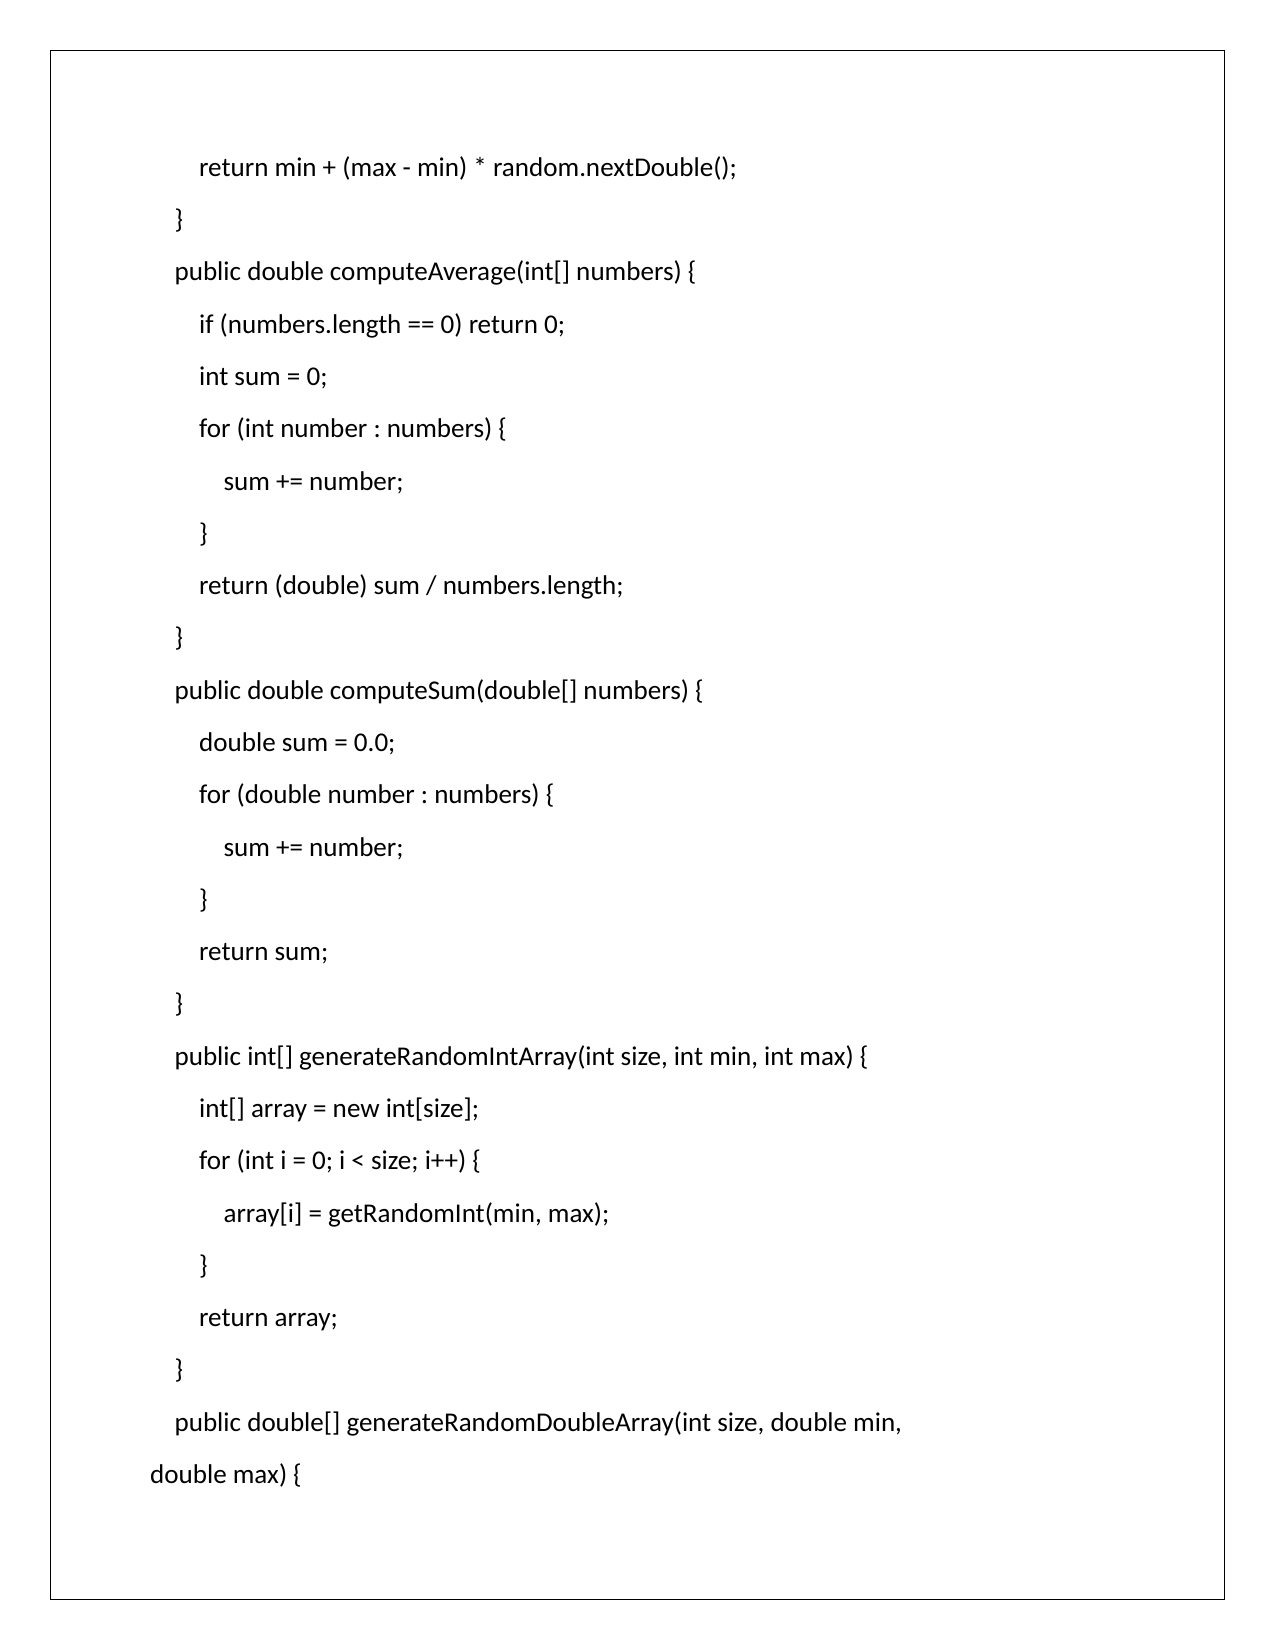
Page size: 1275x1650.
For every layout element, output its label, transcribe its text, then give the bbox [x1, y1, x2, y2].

text double sum = 0.0; [150, 725, 1125, 758]
text if (numbers.length == 0) return 0; [150, 307, 1125, 340]
text return (double) sum / numbers.length; [150, 568, 1125, 601]
text public int[] generateRandomIntArray(int size, int min, int max) { [150, 1039, 1125, 1072]
text for (double number : numbers) { [150, 777, 1125, 811]
text public double[] generateRandomDoubleArray(int size, double min, [150, 1405, 1125, 1438]
text } [150, 1248, 1125, 1281]
text return min + (max - min) * random.nextDouble(); [150, 150, 1125, 183]
text } [150, 987, 1125, 1020]
text return sum; [150, 934, 1125, 967]
text int sum = 0; [150, 359, 1125, 392]
text public double computeSum(double[] numbers) { [150, 673, 1125, 706]
text } [150, 882, 1125, 915]
text } [150, 1353, 1125, 1386]
text double max) { [150, 1457, 1125, 1490]
text sum += number; [150, 464, 1125, 497]
text int[] array = new int[size]; [150, 1091, 1125, 1124]
text for (int number : numbers) { [150, 411, 1125, 444]
text sum += number; [150, 830, 1125, 863]
text public double computeAverage(int[] numbers) { [150, 254, 1125, 288]
text for (int i = 0; i < size; i++) { [150, 1143, 1125, 1177]
text } [150, 202, 1125, 235]
text array[i] = getRandomInt(min, max); [150, 1196, 1125, 1229]
text } [150, 516, 1125, 549]
text return array; [150, 1300, 1125, 1333]
text } [150, 621, 1125, 654]
